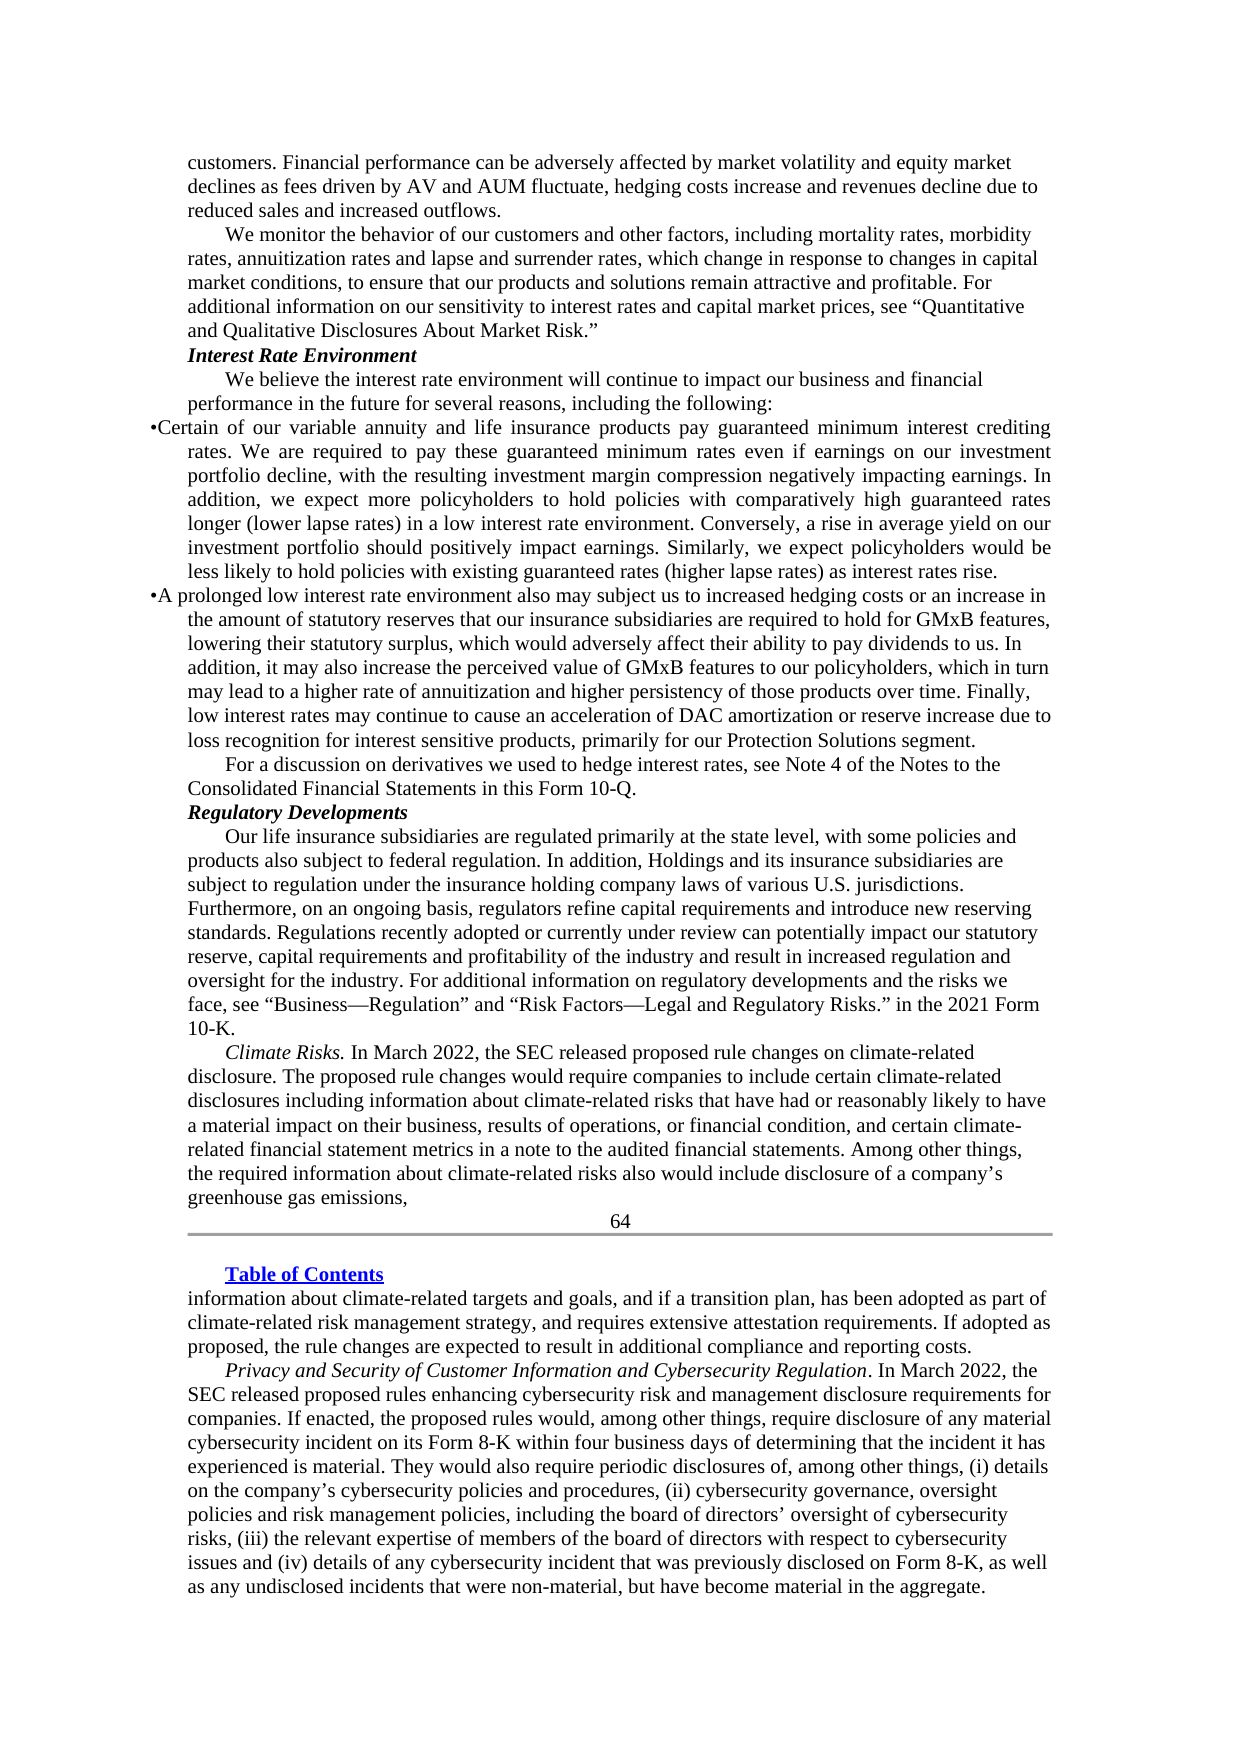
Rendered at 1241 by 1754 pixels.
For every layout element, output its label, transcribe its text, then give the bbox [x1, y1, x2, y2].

text information about climate-related targets and goals, and if a transition plan, has been adopted as part of climate-related risk management strategy, and requires extensive attestation requirements. If adopted as proposed, the rule changes are expected to result in additional compliance and reporting costs. [187, 1286, 1053, 1358]
text 64 [187, 1209, 1053, 1232]
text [187, 150, 1053, 222]
text Table of Contents [187, 1262, 1053, 1286]
text Privacy and Security of Customer Information and Cybersecurity Regulation. In March 2022, the SEC released proposed rules enhancing cybersecurity risk and management disclosure requirements for companies. If enacted, the proposed rules would, among other things, require disclosure of any material cybersecurity incident on its Form 8-K within four business days of determining that the incident it has experienced is material. They would also require periodic disclosures of, among other things, (i) details on the company’s cybersecurity policies and procedures, (ii) cybersecurity governance, oversight policies and risk management policies, including the board of directors’ oversight of cybersecurity risks, (iii) the relevant expertise of members of the board of directors with respect to cybersecurity issues and (iv) details of any cybersecurity incident that was previously disclosed on Form 8-K, as well as any undisclosed incidents that were non-material, but have become material in the aggregate. [187, 1358, 1053, 1598]
text •Certain of our variable annuity and life insurance products pay guaranteed minimum interest crediting rates. We are required to pay these guaranteed minimum rates even if earnings on our investment portfolio decline, with the resulting investment margin compression negatively impacting earnings. In addition, we expect more policyholders to hold policies with comparatively high guaranteed rates longer (lower lapse rates) in a low interest rate environment. Conversely, a rise in average yield on our investment portfolio should positively impact earnings. Similarly, we expect policyholders would be less likely to hold policies with existing guaranteed rates (higher lapse rates) as interest rates rise. [150, 415, 1053, 583]
text We believe the interest rate environment will continue to impact our business and financial performance in the future for several reasons, including the following: [187, 367, 1053, 415]
text We monitor the behavior of our customers and other factors, including mortality rates, morbidity rates, annuitization rates and lapse and surrender rates, which change in response to changes in capital market conditions, to ensure that our products and solutions remain attractive and profitable. For additional information on our sensitivity to interest rates and capital market prices, see “Quantitative and Qualitative Disclosures About Market Risk.” [187, 222, 1053, 342]
text Our life insurance subsidiaries are regulated primarily at the state level, with some policies and products also subject to federal regulation. In addition, Holdings and its insurance subsidiaries are subject to regulation under the insurance holding company laws of various U.S. jurisdictions. Furthermore, on an ongoing basis, regulators refine capital requirements and introduce new reserving standards. Regulations recently adopted or currently under review can potentially impact our statutory reserve, capital requirements and profitability of the industry and result in increased regulation and oversight for the industry. For additional information on regulatory developments and the risks we face, see “Business—Regulation” and “Risk Factors—Legal and Regulatory Risks.” in the 2021 Form 10-K. [187, 824, 1053, 1040]
text Interest Rate Environment [187, 342, 1053, 367]
text •A prolonged low interest rate environment also may subject us to increased hedging costs or an increase in the amount of statutory reserves that our insurance subsidiaries are required to hold for GMxB features, lowering their statutory surplus, which would adversely affect their ability to pay dividends to us. In addition, it may also increase the perceived value of GMxB features to our policyholders, which in turn may lead to a higher rate of annuitization and higher persistency of those products over time. Finally, low interest rates may continue to cause an acceleration of DAC amortization or reserve increase due to loss recognition for interest sensitive products, primarily for our Protection Solutions segment. [150, 583, 1053, 752]
text For a discussion on derivatives we used to hedge interest rates, see Note 4 of the Notes to the Consolidated Financial Statements in this Form 10-Q. [187, 752, 1053, 800]
text Climate Risks. In March 2022, the SEC released proposed rule changes on climate-related disclosure. The proposed rule changes would require companies to include certain climate-related disclosures including information about climate-related risks that have had or reasonably likely to have a material impact on their business, results of operations, or financial condition, and certain climate-related financial statement metrics in a note to the audited financial statements. Among other things, the required information about climate-related risks also would include disclosure of a company’s greenhouse gas emissions, [187, 1040, 1053, 1209]
text Regulatory Developments [187, 800, 1053, 824]
